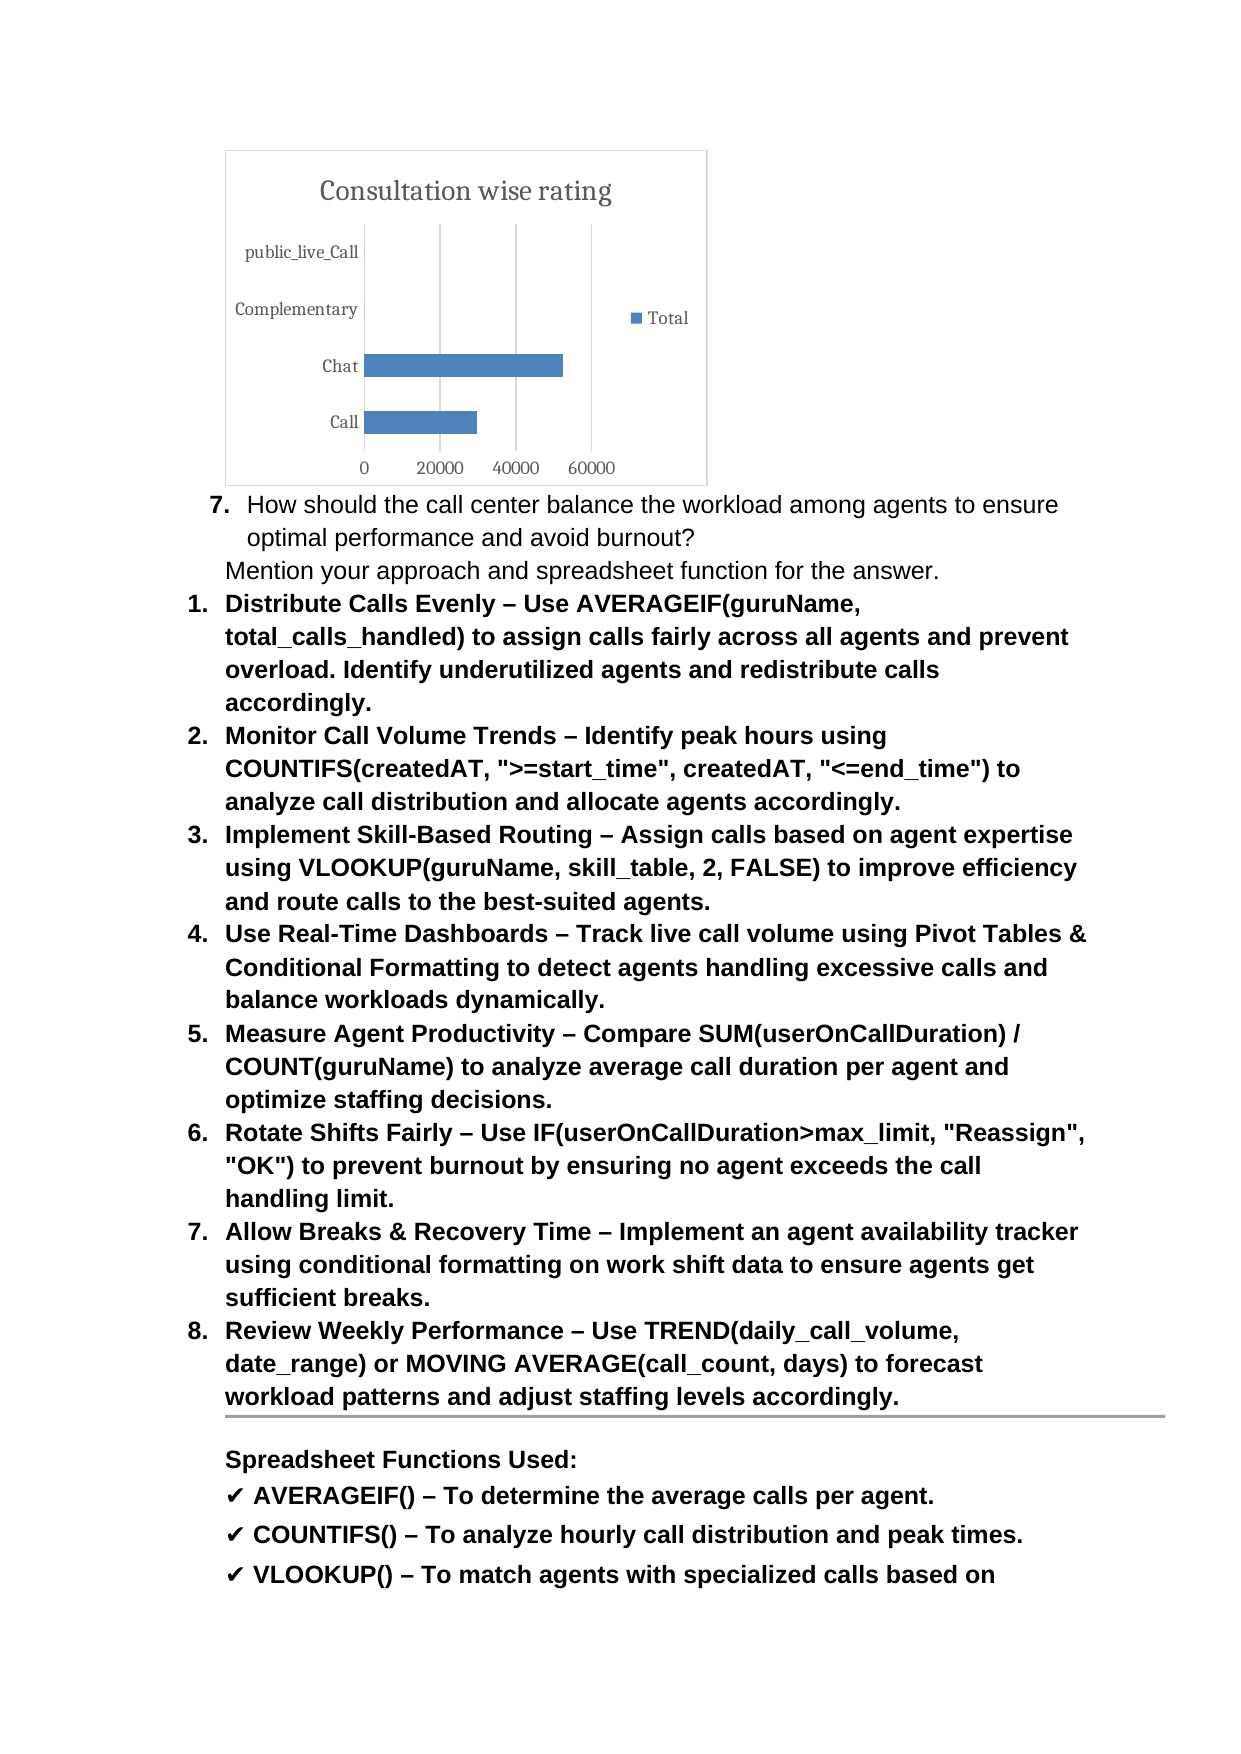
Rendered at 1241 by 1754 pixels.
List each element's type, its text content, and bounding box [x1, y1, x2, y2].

list Monitor Call Volume Trends – Identify peak hours using COUNTIFS(createdAT, ">=start_time", createdAT, "<=end_time") to analyze call distribution and allocate agents accordingly. [187, 721, 1090, 816]
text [225, 1478, 1090, 1590]
list Implement Skill-Based Routing – Assign calls based on agent expertise using VLOOKUP(guruName, skill_table, 2, FALSE) to improve efficiency and route calls to the best-suited agents. [187, 820, 1090, 915]
list Measure Agent Productivity – Compare SUM(userOnCallDuration) / COUNT(guruName) to analyze average call duration per agent and optimize staffing decisions. [187, 1018, 1090, 1113]
list Use Real-Time Dashboards – Track live call volume using Pivot Tables & Conditional Formatting to detect agents handling excessive calls and balance workloads dynamically. [187, 919, 1090, 1014]
list Review Weekly Performance – Use TREND(daily_call_volume, date_range) or MOVING AVERAGE(call_count, days) to forecast workload patterns and adjust staffing levels accordingly. [187, 1316, 1090, 1411]
text Spreadsheet Functions Used: [225, 1445, 1090, 1474]
list How should the call center balance the workload among agents to ensure optimal performance and avoid burnout? [209, 490, 1090, 552]
list Rotate Shifts Fairly – Use IF(userOnCallDuration>max_limit, "Reassign", "OK") to prevent burnout by ensuring no agent exceeds the call handling limit. [187, 1118, 1090, 1212]
list Allow Breaks & Recovery Time – Implement an agent availability tracker using conditional formatting on work shift data to ensure agents get sufficient breaks. [187, 1217, 1090, 1311]
list Distribute Calls Evenly – Use AVERAGEIF(guruName, total_calls_handled) to assign calls fairly across all agents and prevent overload. Identify underutilized agents and redistribute calls accordingly. [187, 589, 1090, 717]
text Mention your approach and spreadsheet function for the answer. [225, 556, 1090, 585]
